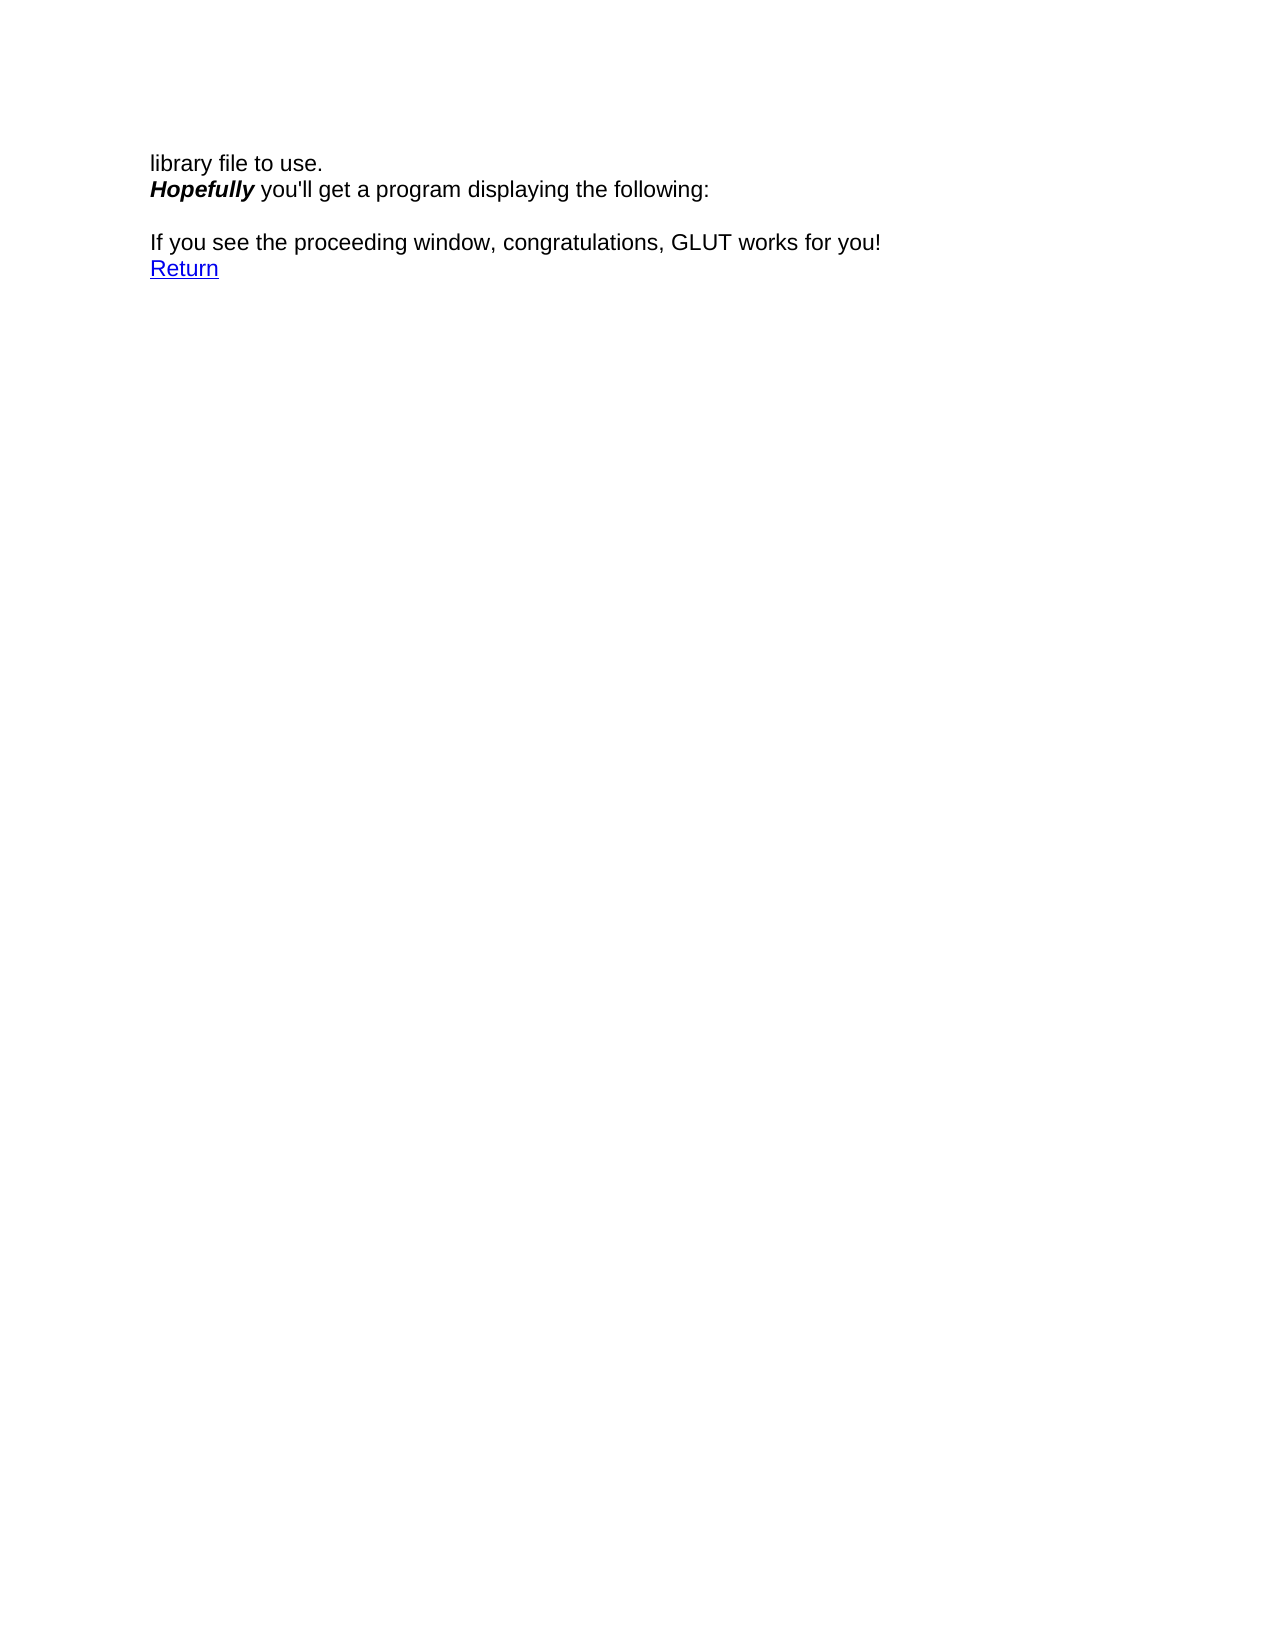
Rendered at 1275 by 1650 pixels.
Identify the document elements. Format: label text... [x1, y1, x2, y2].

text If you see the proceeding window, congratulations, GLUT works for you! [150, 229, 1125, 255]
text Return [150, 255, 1125, 282]
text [150, 150, 1125, 176]
text Hopefully you'll get a program displaying the following: [150, 176, 1125, 203]
